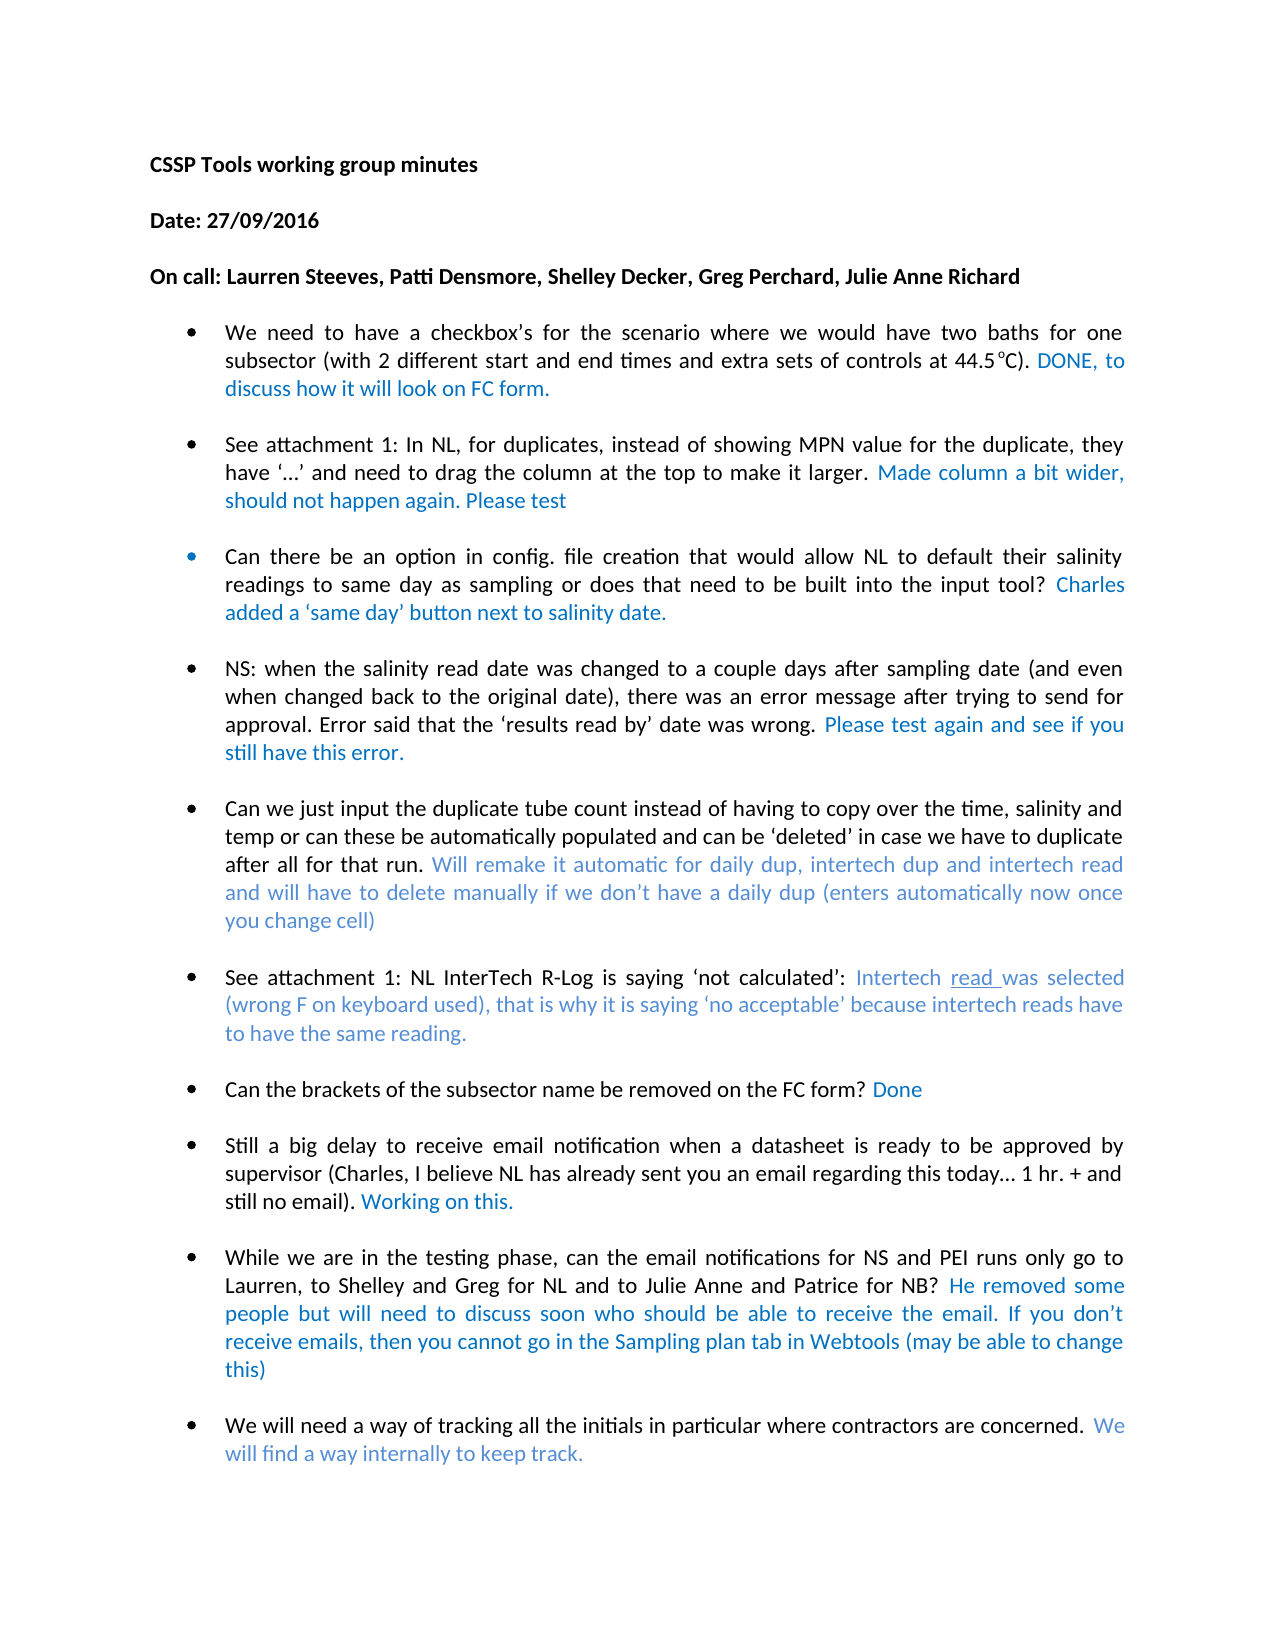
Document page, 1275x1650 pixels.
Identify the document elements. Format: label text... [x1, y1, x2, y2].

list Can we just input the duplicate tube count instead of having to copy over the time, salinity and temp or can these be automatically populated and can be ‘deleted’ in case we have to duplicate after all for that run. Will remake it automatic for daily dup, intertech dup and intertech read and will have to delete manually if we don’t have a daily dup (enters automatically now once you change cell) [187, 794, 1125, 934]
text CSSP Tools working group minutes [150, 150, 1125, 178]
list Still a big delay to receive email notification when a datasheet is ready to be approved by supervisor (Charles, I believe NL has already sent you an email regarding this today… 1 hr. + and still no email). Working on this. [187, 1131, 1125, 1215]
list See attachment 1: In NL, for duplicates, instead of showing MPN value for the duplicate, they have ‘…’ and need to drag the column at the top to make it larger. Made column a bit wider, should not happen again. Please test [187, 430, 1125, 514]
list While we are in the testing phase, can the email notifications for NS and PEI runs only go to Laurren, to Shelley and Greg for NL and to Julie Anne and Patrice for NB? He removed some people but will need to discuss soon who should be able to receive the email. If you don’t receive emails, then you cannot go in the Sampling plan tab in Webtools (may be able to change this) [187, 1243, 1125, 1383]
list NS: when the salinity read date was changed to a couple days after sampling date (and even when changed back to the original date), there was an error message after trying to send for approval. Error said that the ‘results read by’ date was wrong. Please test again and see if you still have this error. [187, 654, 1125, 766]
list Can the brackets of the subsector name be removed on the FC form? Done [187, 1075, 1125, 1103]
list Can there be an option in config. file creation that would allow NL to default their salinity readings to same day as sampling or does that need to be built into the input tool? Charles added a ‘same day’ button next to salinity date. [187, 542, 1125, 626]
text On call: Laurren Steeves, Patti Densmore, Shelley Decker, Greg Perchard, Julie Anne Richard [150, 262, 1125, 290]
list We will need a way of tracking all the initials in particular where contractors are concerned. We will find a way internally to keep track. [187, 1411, 1125, 1467]
list We need to have a checkbox’s for the scenario where we would have two baths for one subsector (with 2 different start and end times and extra sets of controls at 44.5oC). DONE, to discuss how it will look on FC form. [187, 318, 1125, 402]
text Date: 27/09/2016 [150, 206, 1125, 234]
list See attachment 1: NL InterTech R-Log is saying ‘not calculated’: Intertech read was selected (wrong F on keyboard used), that is why it is saying ‘no acceptable’ because intertech reads have to have the same reading. [187, 963, 1125, 1047]
